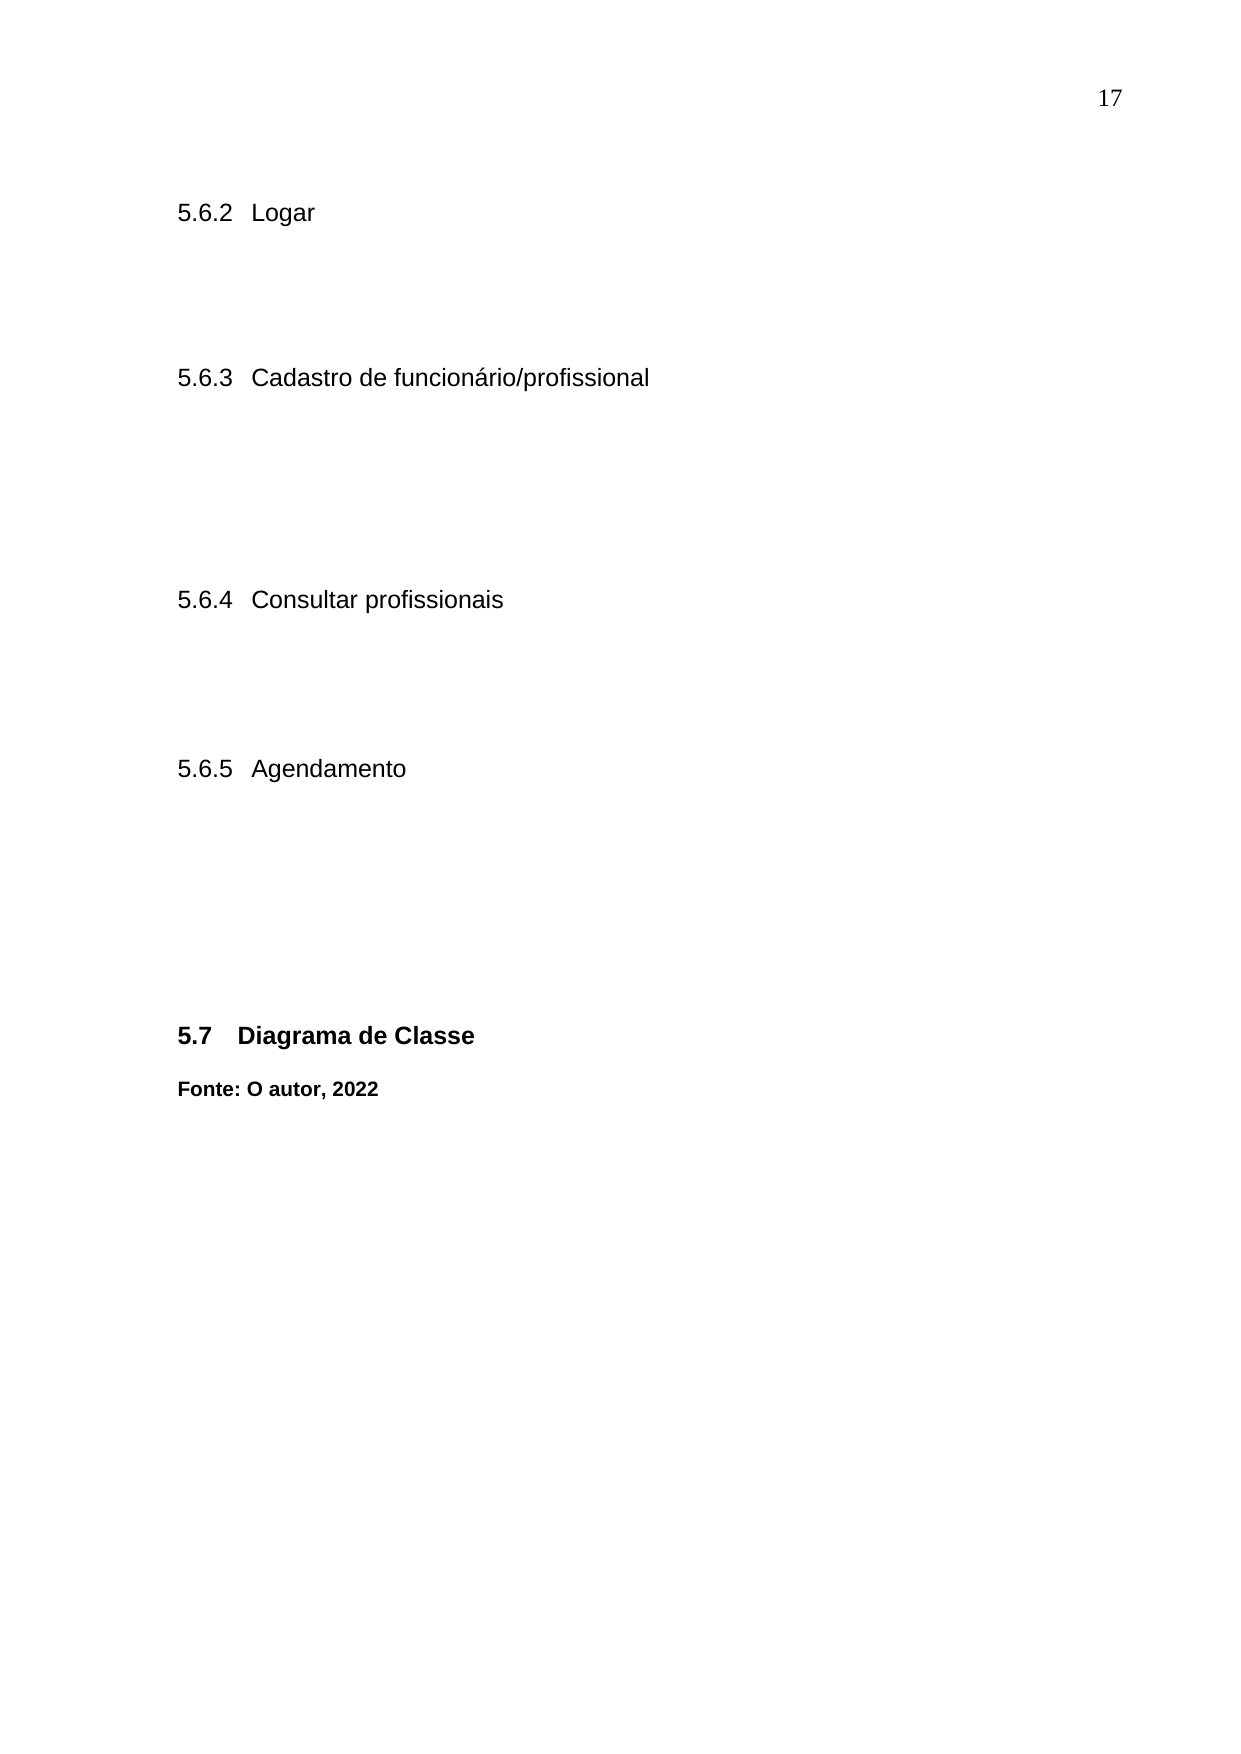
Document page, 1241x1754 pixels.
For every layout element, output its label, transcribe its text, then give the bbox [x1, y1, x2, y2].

subtitle Logar [177, 198, 1122, 226]
text Fonte: O autor, 2022 [177, 1077, 1122, 1101]
subtitle Agendamento [177, 754, 1122, 783]
subtitle Cadastro de funcionário/profissional [177, 363, 1122, 391]
subtitle Diagrama de Classe [177, 1021, 1122, 1050]
subtitle Consultar profissionais [177, 585, 1122, 614]
